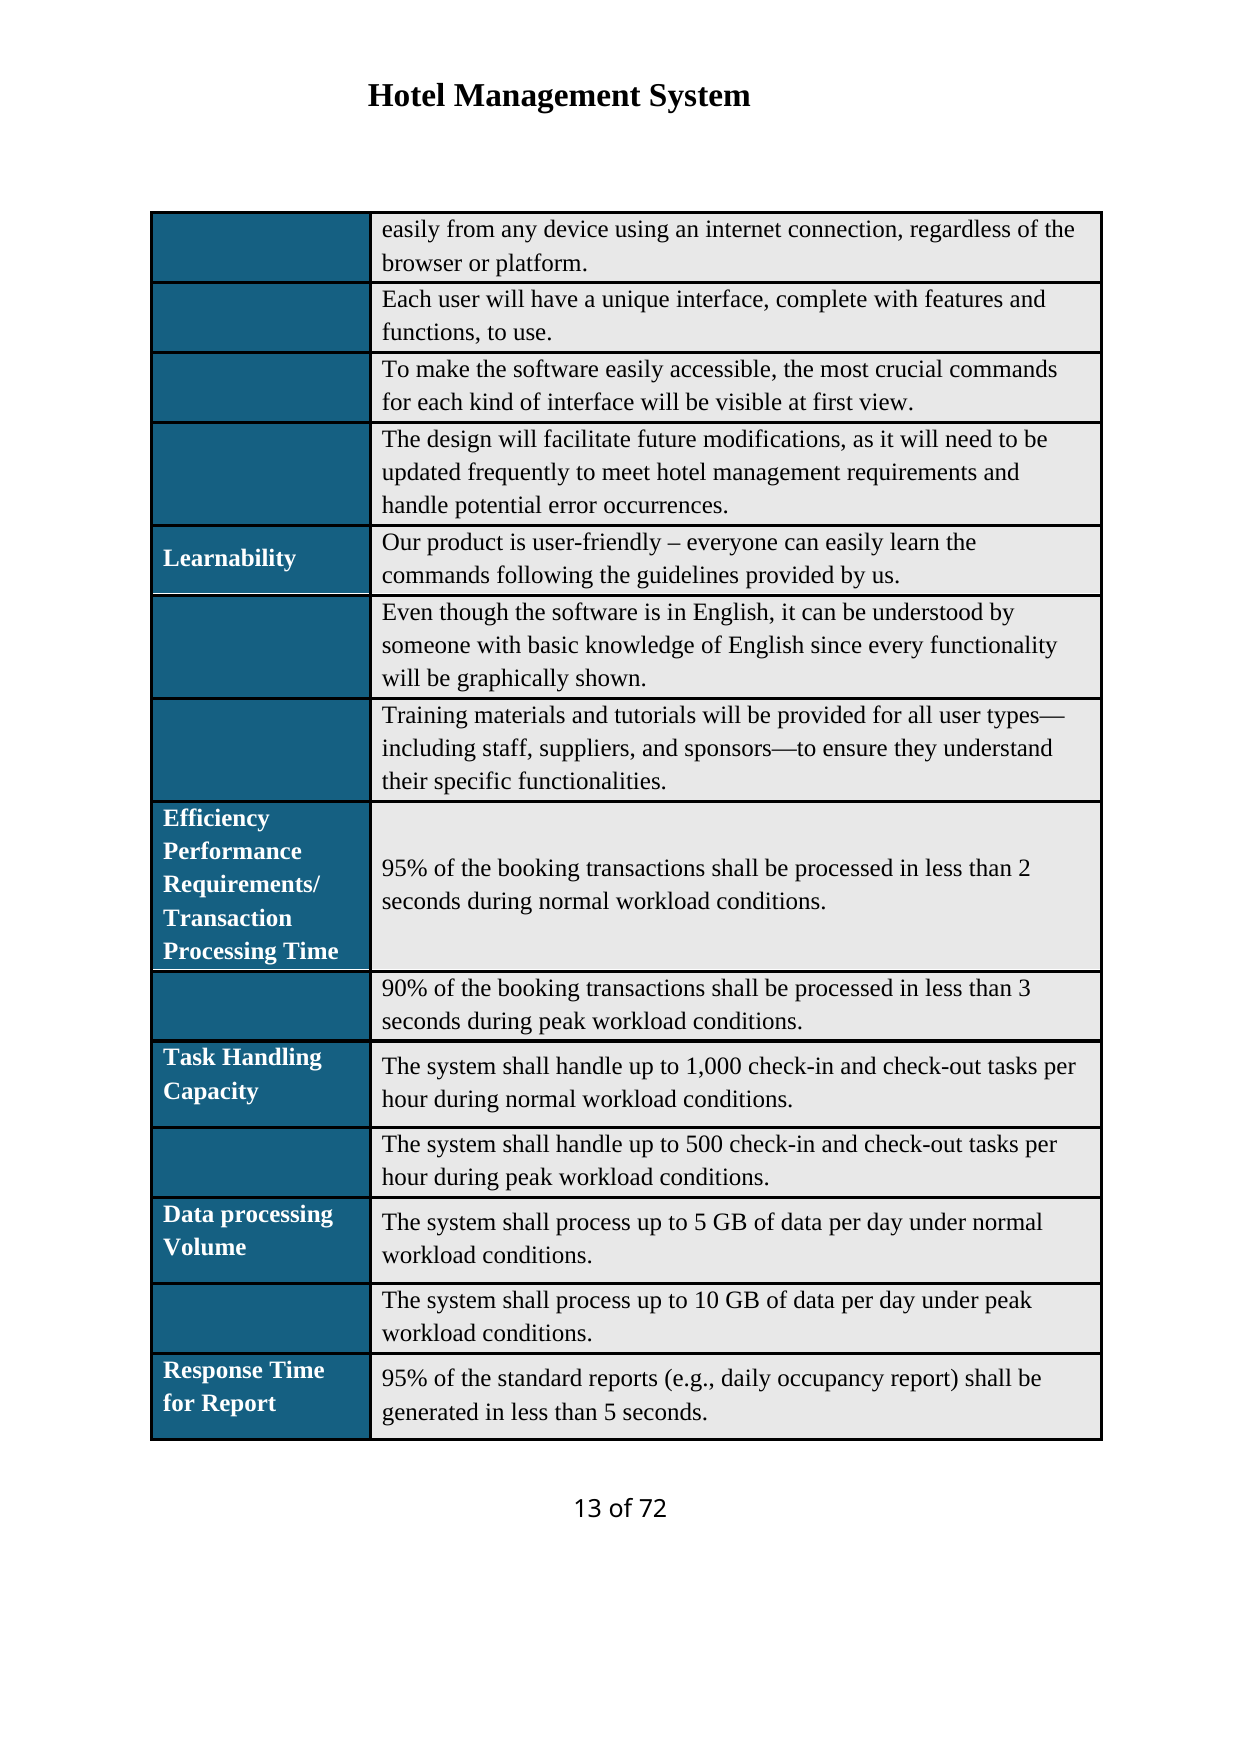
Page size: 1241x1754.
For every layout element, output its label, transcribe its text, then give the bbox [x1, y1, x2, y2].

table_cell To make the software easily accessible, the most crucial commands for each kind of interface will be visible at first view. [372, 354, 1100, 421]
table_cell [153, 284, 369, 351]
table_cell Response Time for Report [153, 1355, 369, 1438]
table_cell The system shall handle up to 1,000 check-in and check-out tasks per hour during normal workload conditions. [372, 1043, 1100, 1126]
table_cell The design will facilitate future modifications, as it will need to be updated frequently to meet hotel management requirements and handle potential error occurrences. [372, 424, 1100, 524]
table_cell 95% of the booking transactions shall be processed in less than 2 seconds during normal workload conditions. [372, 803, 1100, 969]
table_cell 90% of the booking transactions shall be processed in less than 3 seconds during peak workload conditions. [372, 973, 1100, 1039]
table_cell The system shall process up to 5 GB of data per day under normal workload conditions. [372, 1199, 1100, 1282]
table_cell Our product is user-friendly – everyone can easily learn the commands following the guidelines provided by us. [372, 527, 1100, 593]
table_cell [153, 1129, 369, 1196]
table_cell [372, 214, 1100, 281]
table_cell [153, 354, 369, 421]
table_cell [153, 597, 369, 697]
table_cell Learnability [153, 527, 369, 593]
table_cell Efficiency Performance Requirements/ Transaction Processing Time [153, 803, 369, 969]
table_cell Even though the software is in English, it can be understood by someone with basic knowledge of English since every functionality will be graphically shown. [372, 597, 1100, 697]
table_cell Data processing Volume [153, 1199, 369, 1282]
table_cell [153, 424, 369, 524]
table_cell [153, 700, 369, 800]
table_cell [153, 973, 369, 1039]
table_cell The system shall handle up to 500 check-in and check-out tasks per hour during peak workload conditions. [372, 1129, 1100, 1196]
table_cell Usability [153, 214, 369, 281]
table_cell Each user will have a unique interface, complete with features and functions, to use. [372, 284, 1100, 351]
table_cell 95% of the standard reports (e.g., daily occupancy report) shall be generated in less than 5 seconds. [372, 1355, 1100, 1438]
table_cell Task Handling Capacity [153, 1043, 369, 1126]
table_cell [153, 1285, 369, 1352]
table_cell The system shall process up to 10 GB of data per day under peak workload conditions. [372, 1285, 1100, 1352]
table_cell Training materials and tutorials will be provided for all user types—including staff, suppliers, and sponsors—to ensure they understand their specific functionalities. [372, 700, 1100, 800]
